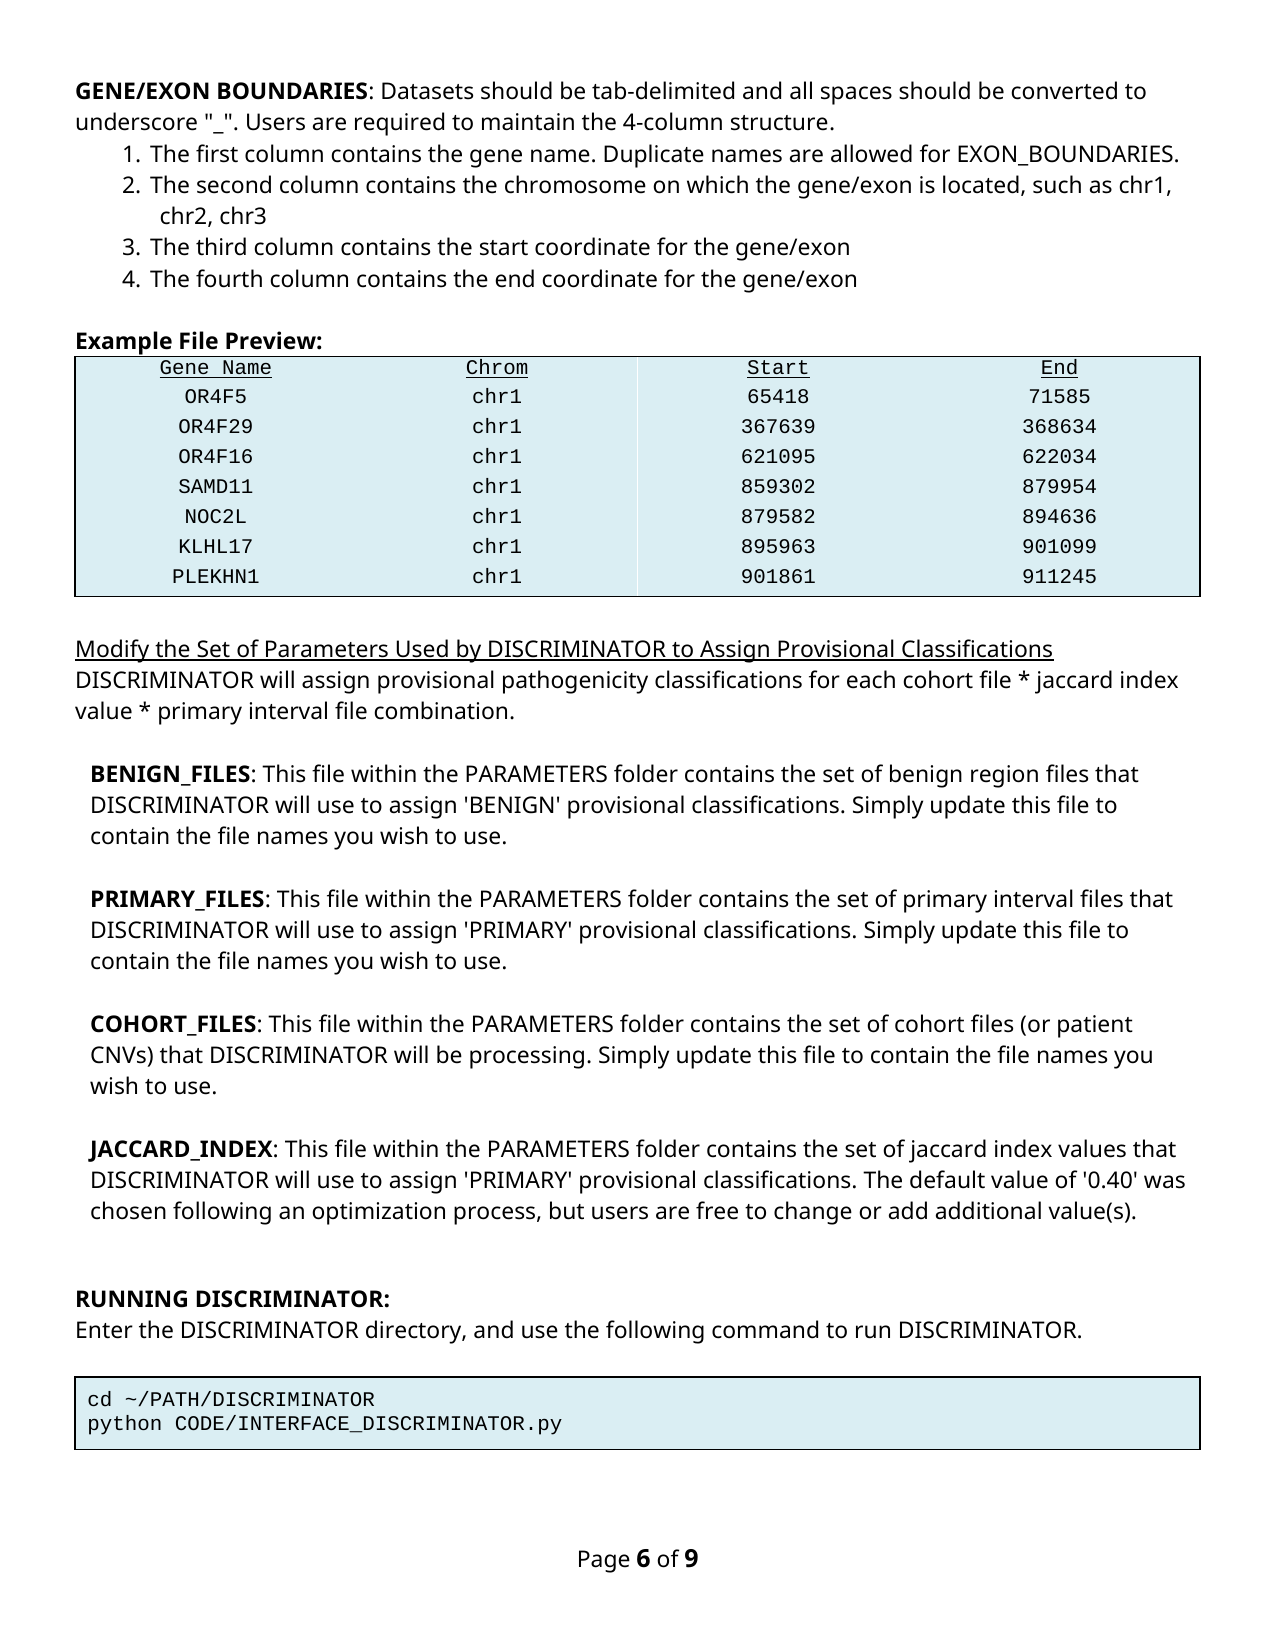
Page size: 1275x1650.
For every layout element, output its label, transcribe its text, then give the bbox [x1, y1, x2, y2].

table_cell 911245 [919, 566, 1199, 596]
table_cell chr1 [356, 536, 637, 566]
list The second column contains the chromosome on which the gene/exon is located, such as chr1, chr2, chr3 [122, 169, 1200, 231]
text GENE/EXON BOUNDARIES: Datasets should be tab-delimited and all spaces should be converted to underscore "_". Users are required to maintain the 4-column structure. [75, 75, 1200, 137]
table_cell chr1 [356, 386, 637, 416]
table_cell 71585 [919, 386, 1199, 416]
text JACCARD_INDEX: This file within the PARAMETERS folder contains the set of jaccard index values that DISCRIMINATOR will use to assign 'PRIMARY' provisional classifications. The default value of '0.40' was chosen following an optimization process, but users are free to change or add additional value(s). [90, 1133, 1200, 1226]
text Example File Preview: [75, 325, 1200, 356]
table_cell OR4F16 [76, 446, 356, 476]
table_cell 901099 [919, 536, 1199, 566]
table_cell PLEKHN1 [76, 566, 356, 596]
table_cell SAMD11 [76, 476, 356, 506]
table_cell NOC2L [76, 506, 356, 536]
subtitle Modify the Set of Parameters Used by DISCRIMINATOR to Assign Provisional Classifications [75, 633, 1200, 664]
table_cell 368634 [919, 416, 1199, 446]
table_cell chr1 [356, 446, 637, 476]
table_cell chr1 [356, 476, 637, 506]
text PRIMARY_FILES: This file within the PARAMETERS folder contains the set of primary interval files that DISCRIMINATOR will use to assign 'PRIMARY' provisional classifications. Simply update this file to contain the file names you wish to use. [90, 883, 1200, 976]
table_header Start [638, 357, 919, 386]
table_cell 901861 [638, 566, 919, 596]
table_cell chr1 [356, 506, 637, 536]
table_cell 367639 [638, 416, 919, 446]
table_cell 621095 [638, 446, 919, 476]
table_header Gene Name [76, 357, 356, 386]
list The fourth column contains the end coordinate for the gene/exon [122, 262, 1200, 294]
table_cell KLHL17 [76, 536, 356, 566]
table_cell OR4F29 [76, 416, 356, 446]
table_cell chr1 [356, 416, 637, 446]
table_header Chrom [356, 357, 637, 386]
table_cell 65418 [638, 386, 919, 416]
table_cell chr1 [356, 566, 637, 596]
text BENIGN_FILES: This file within the PARAMETERS folder contains the set of benign region files that DISCRIMINATOR will use to assign 'BENIGN' provisional classifications. Simply update this file to contain the file names you wish to use. [90, 758, 1200, 851]
table_cell 879582 [638, 506, 919, 536]
table_cell OR4F5 [76, 386, 356, 416]
text DISCRIMINATOR will assign provisional pathogenicity classifications for each cohort file * jaccard index value * primary interval file combination. [75, 664, 1200, 726]
table_cell 894636 [919, 506, 1199, 536]
subtitle RUNNING DISCRIMINATOR: [75, 1283, 1200, 1314]
text Enter the DISCRIMINATOR directory, and use the following command to run DISCRIMINATOR. [75, 1314, 1200, 1345]
table_cell 859302 [638, 476, 919, 506]
text COHORT_FILES: This file within the PARAMETERS folder contains the set of cohort files (or patient CNVs) that DISCRIMINATOR will be processing. Simply update this file to contain the file names you wish to use. [90, 1008, 1200, 1101]
table_cell 879954 [919, 476, 1199, 506]
list The first column contains the gene name. Duplicate names are allowed for EXON_BOUNDARIES. [122, 137, 1200, 169]
table_cell 895963 [638, 536, 919, 566]
list The third column contains the start coordinate for the gene/exon [122, 231, 1200, 262]
table_header End [919, 357, 1199, 386]
table_header cd ~/PATH/DISCRIMINATOR python CODE/INTERFACE_DISCRIMINATOR.py [76, 1378, 1199, 1449]
table_cell 622034 [919, 446, 1199, 476]
